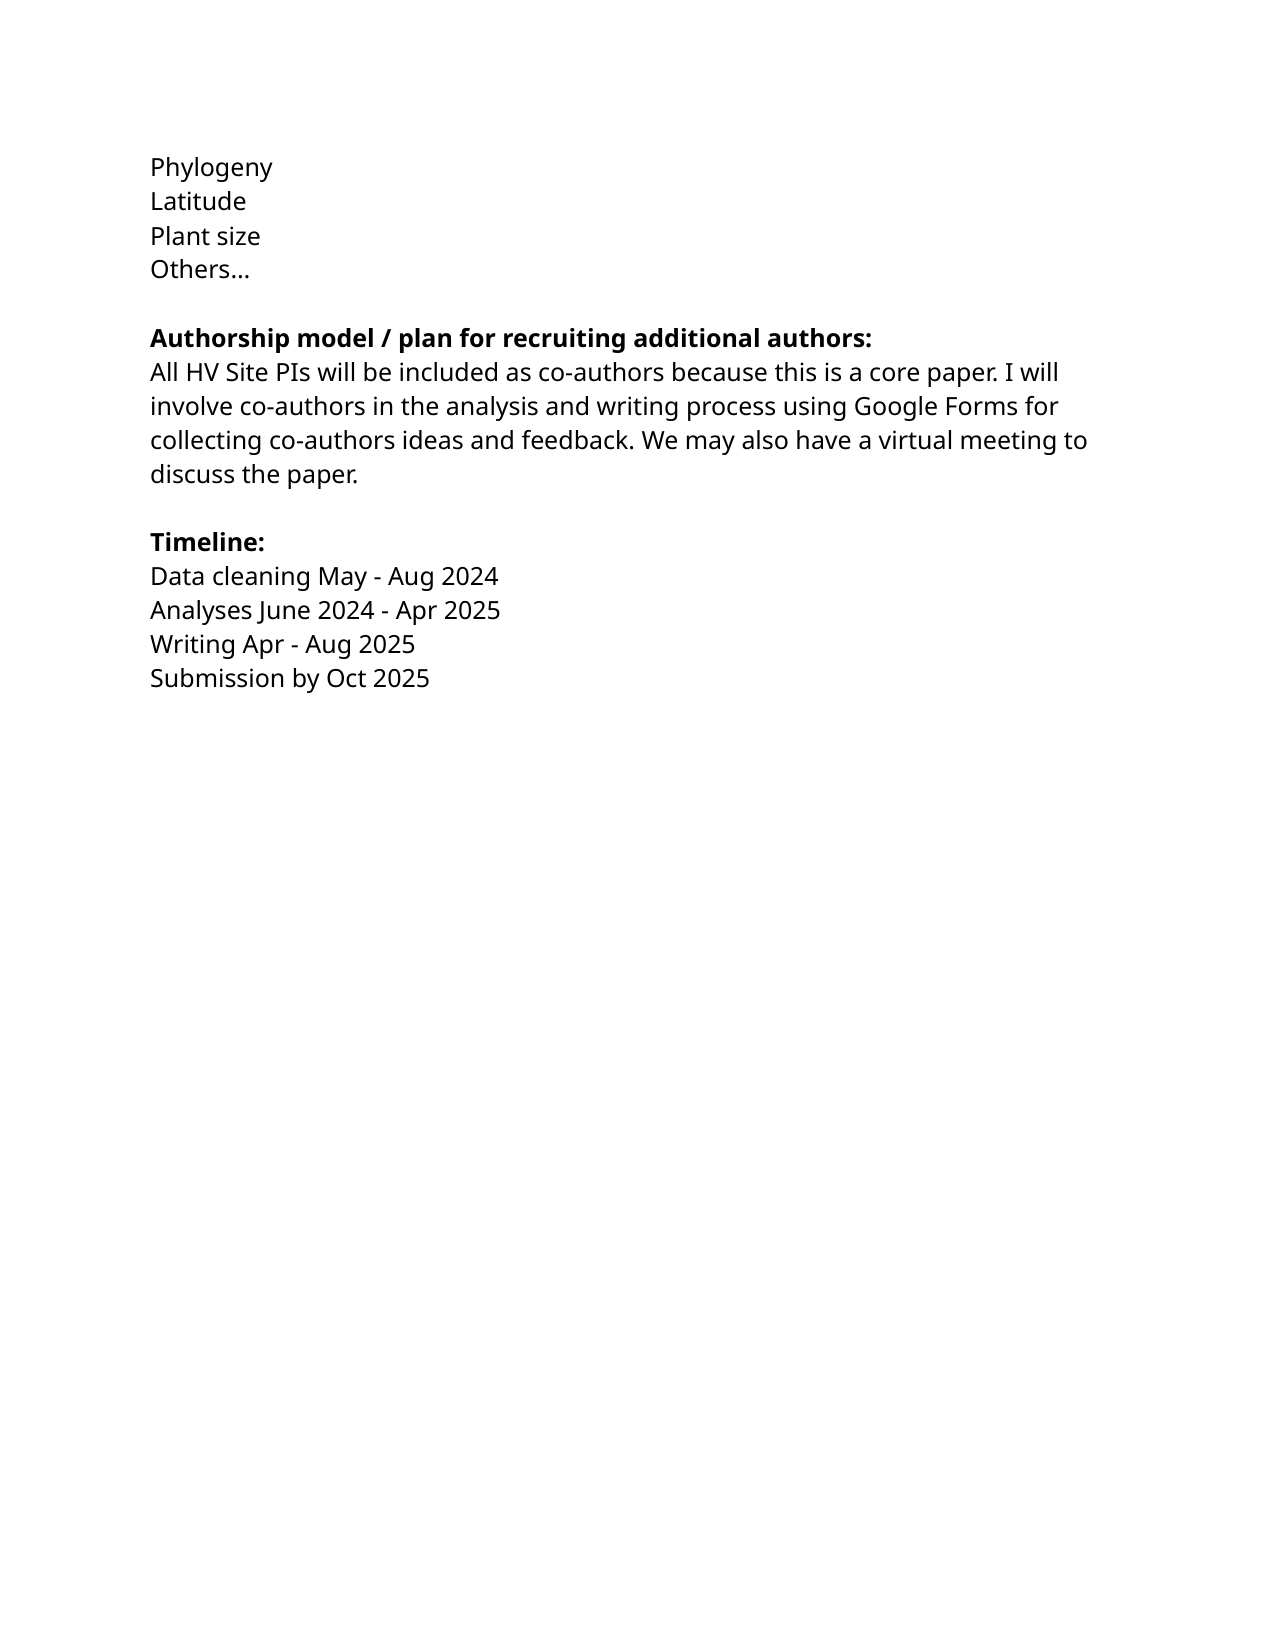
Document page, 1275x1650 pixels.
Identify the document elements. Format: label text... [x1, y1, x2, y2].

text Authorship model / plan for recruiting additional authors: [150, 320, 1125, 354]
text Others… [150, 252, 1125, 286]
text All HV Site PIs will be included as co-authors because this is a core paper. I will involve co-authors in the analysis and writing process using Google Forms for collecting co-authors ideas and feedback. We may also have a virtual meeting to discuss the paper. [150, 354, 1125, 491]
text Analyses June 2024 - Apr 2025 [150, 593, 1125, 627]
text Writing Apr - Aug 2025 [150, 627, 1125, 661]
text Data cleaning May - Aug 2024 [150, 559, 1125, 593]
text Submission by Oct 2025 [150, 661, 1125, 695]
text Latitude [150, 184, 1125, 218]
text Phylogeny [150, 150, 1125, 184]
text Plant size [150, 218, 1125, 252]
text Timeline: [150, 525, 1125, 559]
